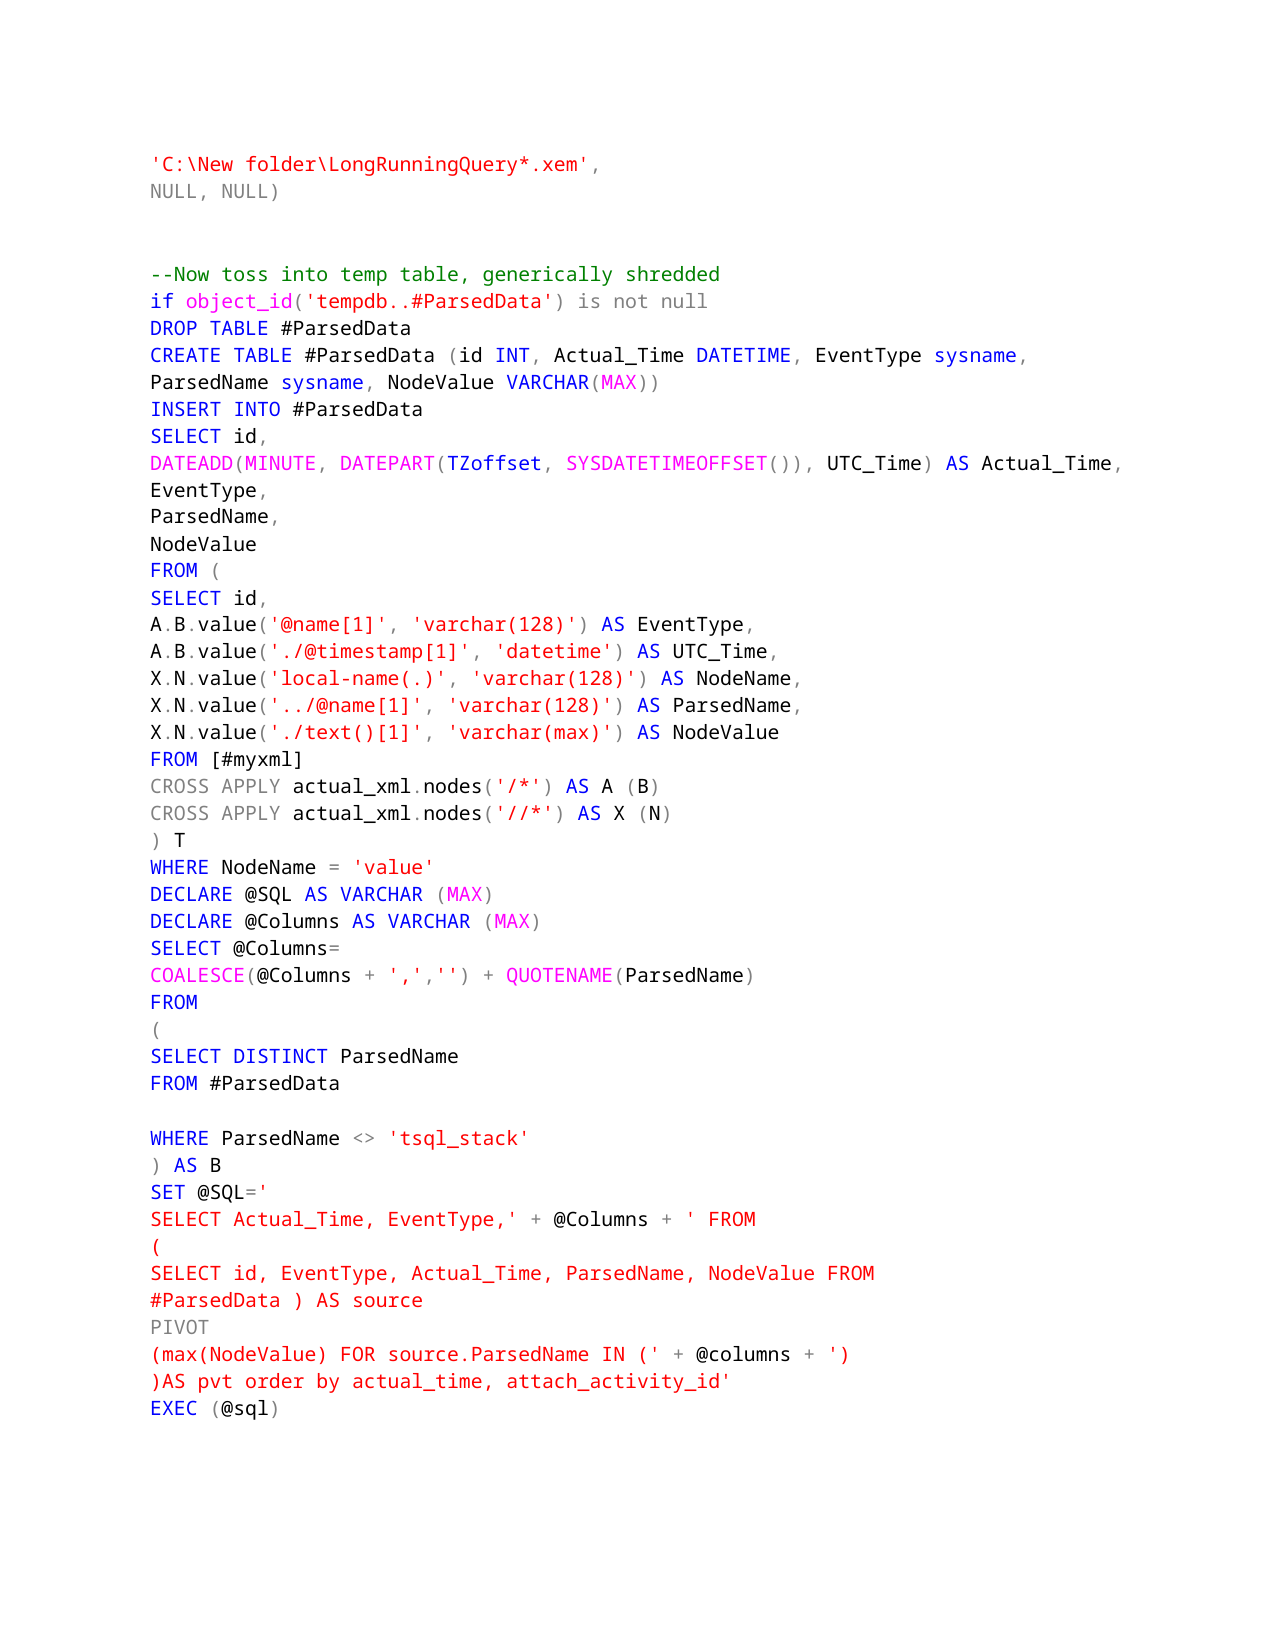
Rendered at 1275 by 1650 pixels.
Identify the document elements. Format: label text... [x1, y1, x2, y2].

text X.N.value('./text()[1]', 'varchar(max)') AS NodeValue [150, 719, 1125, 746]
text FROM [150, 988, 1125, 1015]
text WHERE ParsedName <> 'tsql_stack' [150, 1124, 1125, 1151]
text ) T [150, 827, 1125, 853]
text COALESCE(@Columns + ',','') + QUOTENAME(ParsedName) [150, 961, 1125, 988]
text SELECT DISTINCT ParsedName [150, 1042, 1125, 1069]
text X.N.value('local-name(.)', 'varchar(128)') AS NodeName, [150, 665, 1125, 692]
text ( [150, 1015, 1125, 1042]
text ( [150, 1232, 1125, 1259]
text CROSS APPLY actual_xml.nodes('/*') AS A (B) [150, 773, 1125, 799]
text A.B.value('@name[1]', 'varchar(128)') AS EventType, [150, 611, 1125, 638]
text if object_id('tempdb..#ParsedData') is not null [150, 287, 1125, 314]
text SELECT id, [150, 584, 1125, 611]
text EventType, [150, 476, 1125, 503]
text CROSS APPLY actual_xml.nodes('//*') AS X (N) [150, 799, 1125, 827]
text --Now toss into temp table, generically shredded [150, 260, 1125, 287]
text )AS pvt order by actual_time, attach_activity_id' [150, 1367, 1125, 1394]
text ) AS B [150, 1151, 1125, 1178]
text DECLARE @Columns AS VARCHAR (MAX) [150, 907, 1125, 934]
text EXEC (@sql) [150, 1394, 1125, 1421]
text WHERE NodeName = 'value' [150, 853, 1125, 881]
text (max(NodeValue) FOR source.ParsedName IN (' + @columns + ') [150, 1340, 1125, 1367]
text #ParsedData ) AS source [150, 1286, 1125, 1313]
text 'C:\New folder\LongRunningQuery*.xem', [150, 150, 1125, 177]
text PIVOT [150, 1313, 1125, 1340]
text FROM ( [150, 557, 1125, 584]
text SELECT Actual_Time, EventType,' + @Columns + ' FROM [150, 1205, 1125, 1232]
text DROP TABLE #ParsedData [150, 314, 1125, 341]
text FROM [#myxml] [150, 746, 1125, 773]
text SELECT @Columns= [150, 934, 1125, 961]
text SELECT id, [150, 422, 1125, 449]
text INSERT INTO #ParsedData [150, 395, 1125, 422]
text ParsedName, [150, 503, 1125, 530]
text X.N.value('../@name[1]', 'varchar(128)') AS ParsedName, [150, 692, 1125, 719]
text NULL, NULL) [150, 177, 1125, 204]
text CREATE TABLE #ParsedData (id INT, Actual_Time DATETIME, EventType sysname, ParsedName sysname, NodeValue VARCHAR(MAX)) [150, 341, 1125, 395]
text FROM #ParsedData [150, 1069, 1125, 1096]
text A.B.value('./@timestamp[1]', 'datetime') AS UTC_Time, [150, 638, 1125, 665]
text NodeValue [150, 530, 1125, 557]
text SELECT id, EventType, Actual_Time, ParsedName, NodeValue FROM [150, 1259, 1125, 1286]
text DATEADD(MINUTE, DATEPART(TZoffset, SYSDATETIMEOFFSET()), UTC_Time) AS Actual_Time, [150, 449, 1125, 476]
text DECLARE @SQL AS VARCHAR (MAX) [150, 881, 1125, 907]
text SET @SQL=' [150, 1178, 1125, 1205]
